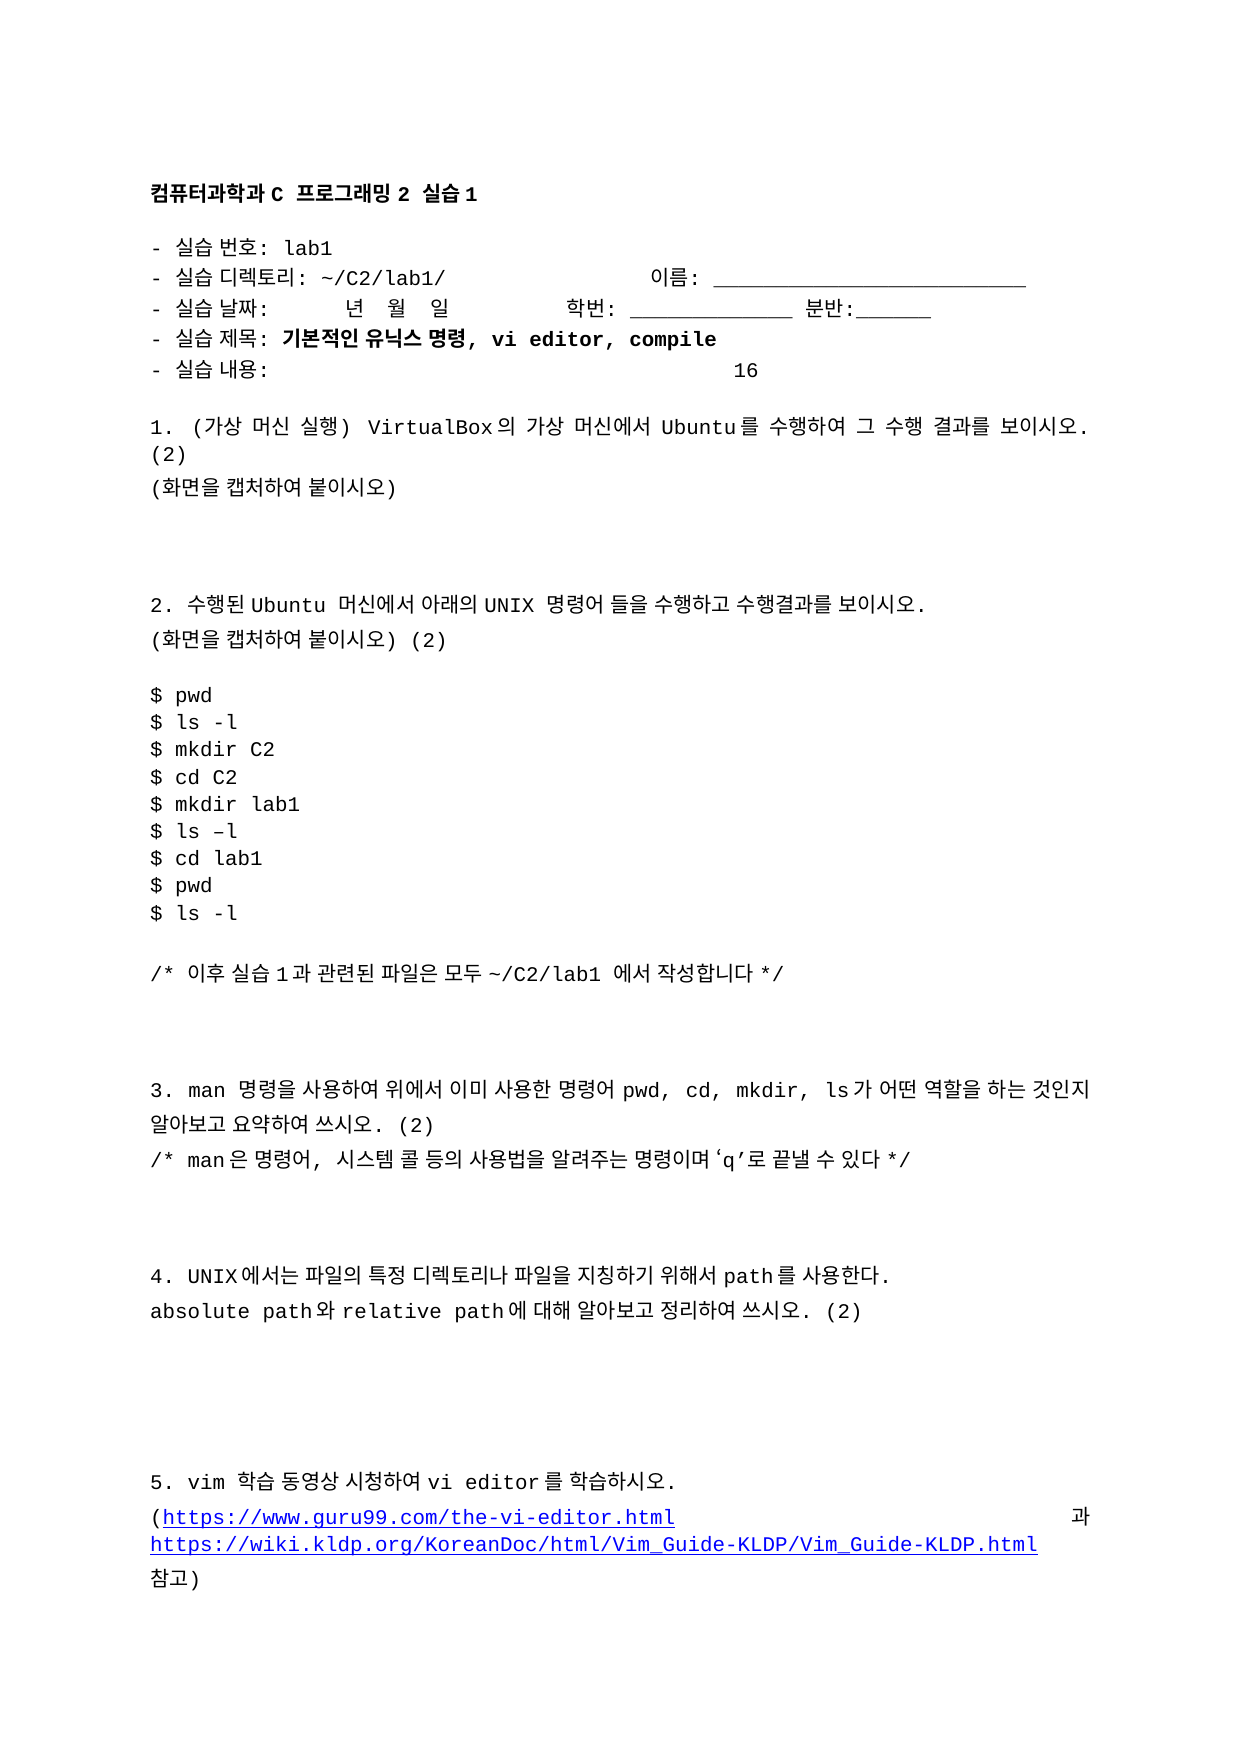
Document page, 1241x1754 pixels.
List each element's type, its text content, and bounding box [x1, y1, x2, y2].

text $ ls –l [150, 821, 1090, 845]
text /* 이후 실습 1과 관련된 파일은 모두 ~/C2/lab1 에서 작성합니다 */ [150, 957, 1090, 987]
text $ cd lab1 [150, 848, 1090, 872]
text (https://www.guru99.com/the-vi-editor.html 과 https://wiki.kldp.org/KoreanDoc/html/Vim_Guide-KLDP/Vim_Guide-KLDP.html 참고) [150, 1500, 1090, 1593]
text $ ls -l [150, 903, 1090, 926]
text /* man은 명령어, 시스템 콜 등의 사용법을 알려주는 명령이며 ‘q’로 끝낼 수 있다 */ [150, 1143, 1090, 1174]
text - 실습 날짜: 년 월 일 학번: _____________ 분반:______ [150, 292, 1090, 322]
text $ pwd [150, 875, 1090, 899]
text - 실습 번호: lab1 [150, 231, 1090, 262]
text $ mkdir lab1 [150, 794, 1090, 817]
text 4. UNIX에서는 파일의 특정 디렉토리나 파일을 지칭하기 위해서 path를 사용한다. [150, 1260, 1090, 1290]
text absolute path와 relative path에 대해 알아보고 정리하여 쓰시오. (2) [150, 1294, 1090, 1325]
text - 실습 제목: 기본적인 유닉스 명령, vi editor, compile [150, 322, 1090, 353]
text 컴퓨터과학과 C 프로그래밍 2 실습1 [150, 177, 1090, 208]
text $ mkdir C2 [150, 739, 1090, 763]
text 1. (가상 머신 실행) VirtualBox의 가상 머신에서 Ubuntu를 수행하여 그 수행 결과를 보이시오. (2) [150, 411, 1090, 468]
text (화면을 캡처하여 붙이시오) [150, 472, 1090, 502]
text $ cd C2 [150, 767, 1090, 790]
text 5. vim 학습 동영상 시청하여 vi editor를 학습하시오. [150, 1465, 1090, 1496]
text - 실습 내용: 16 [150, 353, 1090, 383]
text $ ls -l [150, 712, 1090, 736]
text 3. man 명령을 사용하여 위에서 이미 사용한 명령어 pwd, cd, mkdir, ls가 어떤 역할을 하는 것인지 알아보고 요약하여 쓰시오. (2) [150, 1073, 1090, 1139]
text 2. 수행된 Ubuntu 머신에서 아래의 UNIX 명령어 들을 수행하고 수행결과를 보이시오. [150, 588, 1090, 618]
text (화면을 캡처하여 붙이시오) (2) [150, 623, 1090, 653]
text - 실습 디렉토리: ~/C2/lab1/ 이름: _________________________ [150, 262, 1090, 292]
text $ pwd [150, 685, 1090, 709]
